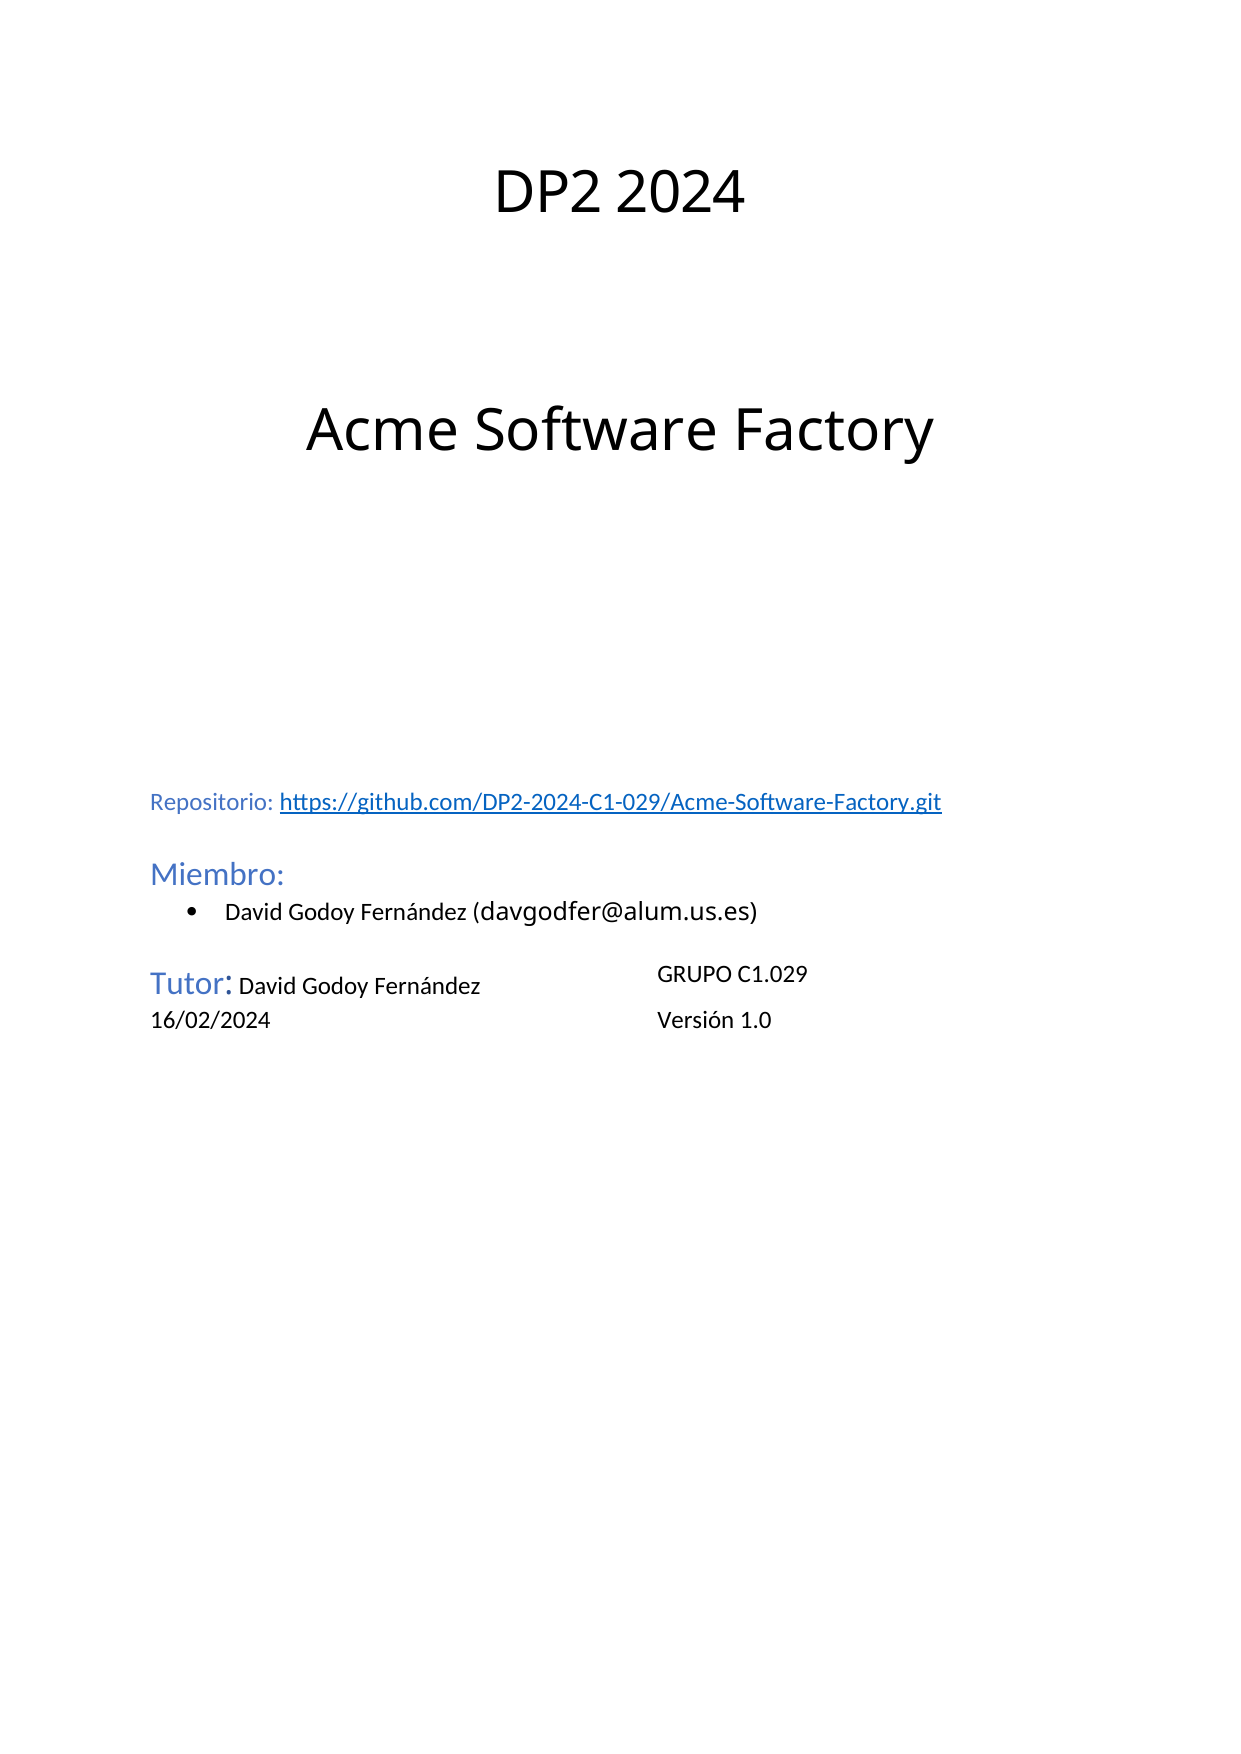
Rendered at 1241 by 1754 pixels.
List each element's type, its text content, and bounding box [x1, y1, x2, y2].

text Miembro: [150, 853, 1090, 894]
text Acme Software Factory [150, 388, 1090, 468]
text 16/02/2024 [150, 1004, 583, 1034]
text GRUPO C1.029 [657, 958, 1090, 989]
text Tutor: David Godoy Fernández [150, 958, 583, 1004]
text DP2 2024 [150, 150, 1090, 229]
list David Godoy Fernández (davgodfer@alum.us.es) [187, 894, 1090, 928]
text Repositorio: https://github.com/DP2-2024-C1-029/Acme-Software-Factory.git [150, 786, 1090, 816]
text Versión 1.0 [657, 1004, 1090, 1034]
